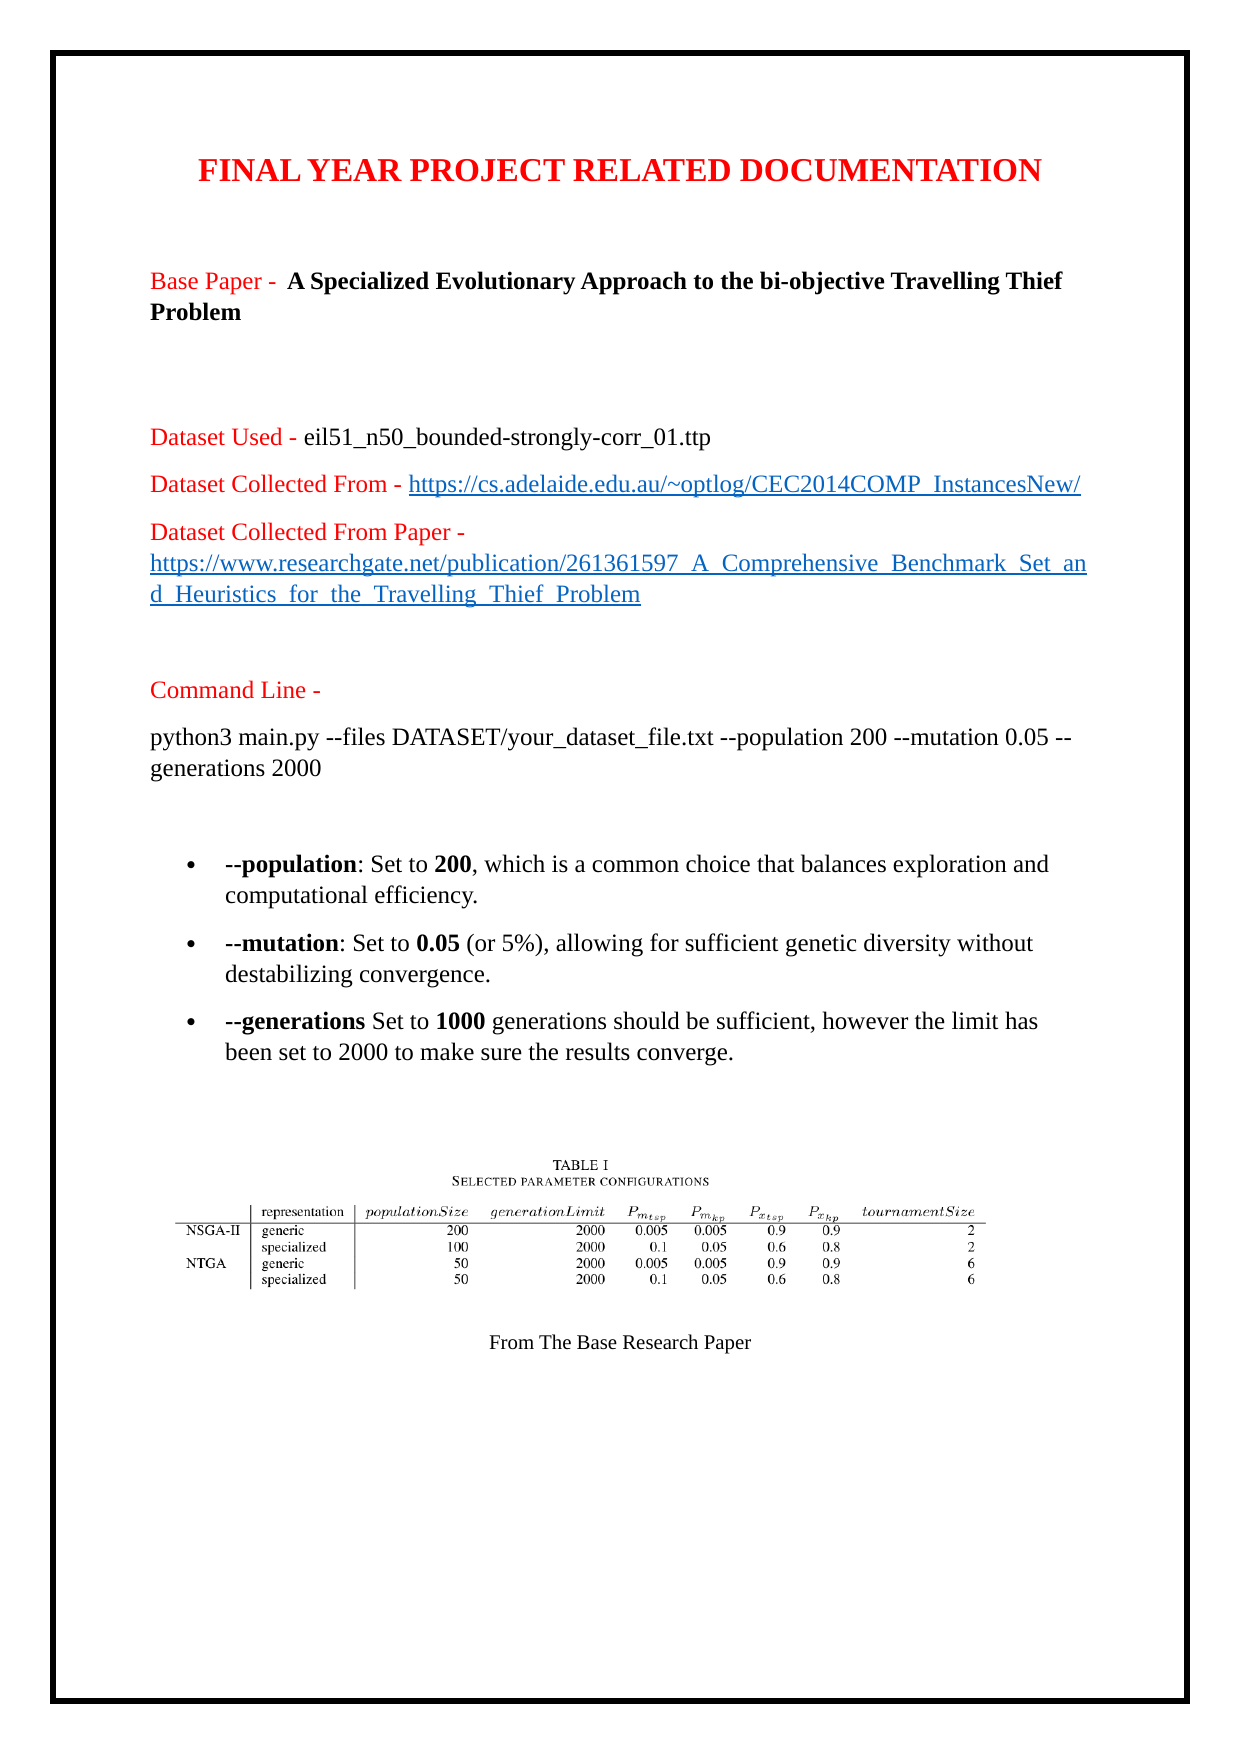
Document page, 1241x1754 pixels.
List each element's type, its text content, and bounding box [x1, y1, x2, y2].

list --generations Set to 1000 generations should be sufficient, however the limit has been set to 2000 to make sure the results converge. [187, 1006, 1090, 1066]
text FINAL YEAR PROJECT RELATED DOCUMENTATION [150, 150, 1090, 188]
text Dataset Collected From - https://cs.adelaide.edu.au/~optlog/CEC2014COMP_InstancesNew/ [150, 469, 1090, 498]
text Dataset Collected From Paper - https://www.researchgate.net/publication/261361597_A_Comprehensive_Benchmark_Set_and_Heuristics_for_the_Travelling_Thief_Problem [150, 517, 1090, 608]
list --population: Set to 200, which is a common choice that balances exploration and computational efficiency. [187, 849, 1090, 909]
text Base Paper - A Specialized Evolutionary Approach to the bi-objective Travelling Thief Problem [150, 266, 1090, 326]
list --mutation: Set to 0.05 (or 5%), allowing for sufficient genetic diversity without destabilizing convergence. [187, 928, 1090, 987]
text From The Base Research Paper [150, 1330, 1090, 1354]
text Command Line - [150, 675, 1090, 703]
text python3 main.py --files DATASET/your_dataset_file.txt --population 200 --mutation 0.05 --generations 2000 [150, 722, 1090, 782]
picture [150, 1132, 1091, 1311]
text Dataset Used - eil51_n50_bounded-strongly-corr_01.ttp [150, 422, 1090, 451]
